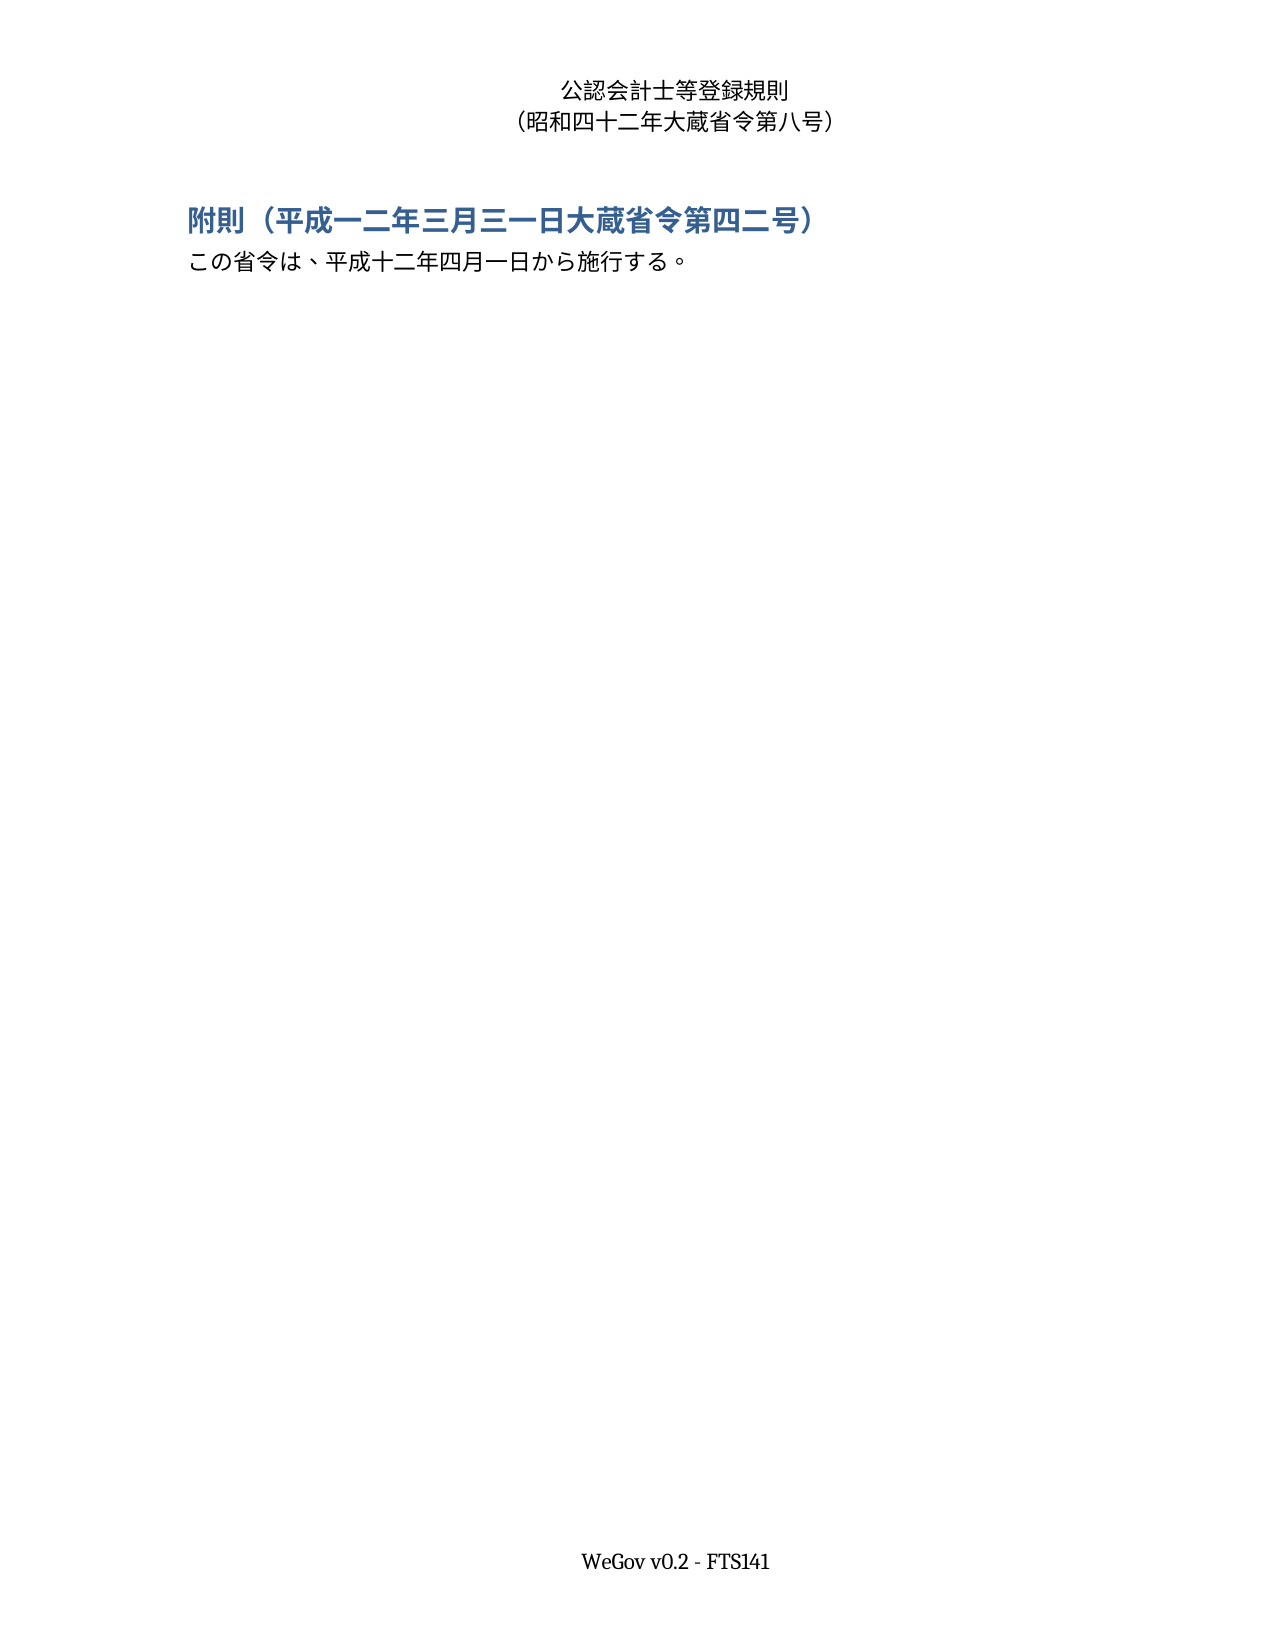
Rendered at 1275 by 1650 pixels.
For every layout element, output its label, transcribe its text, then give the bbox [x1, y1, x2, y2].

subtitle 附則（平成一二年三月三一日大蔵省令第四二号） [187, 200, 1087, 240]
text この省令は、平成十二年四月一日から施行する。 [187, 246, 1087, 277]
